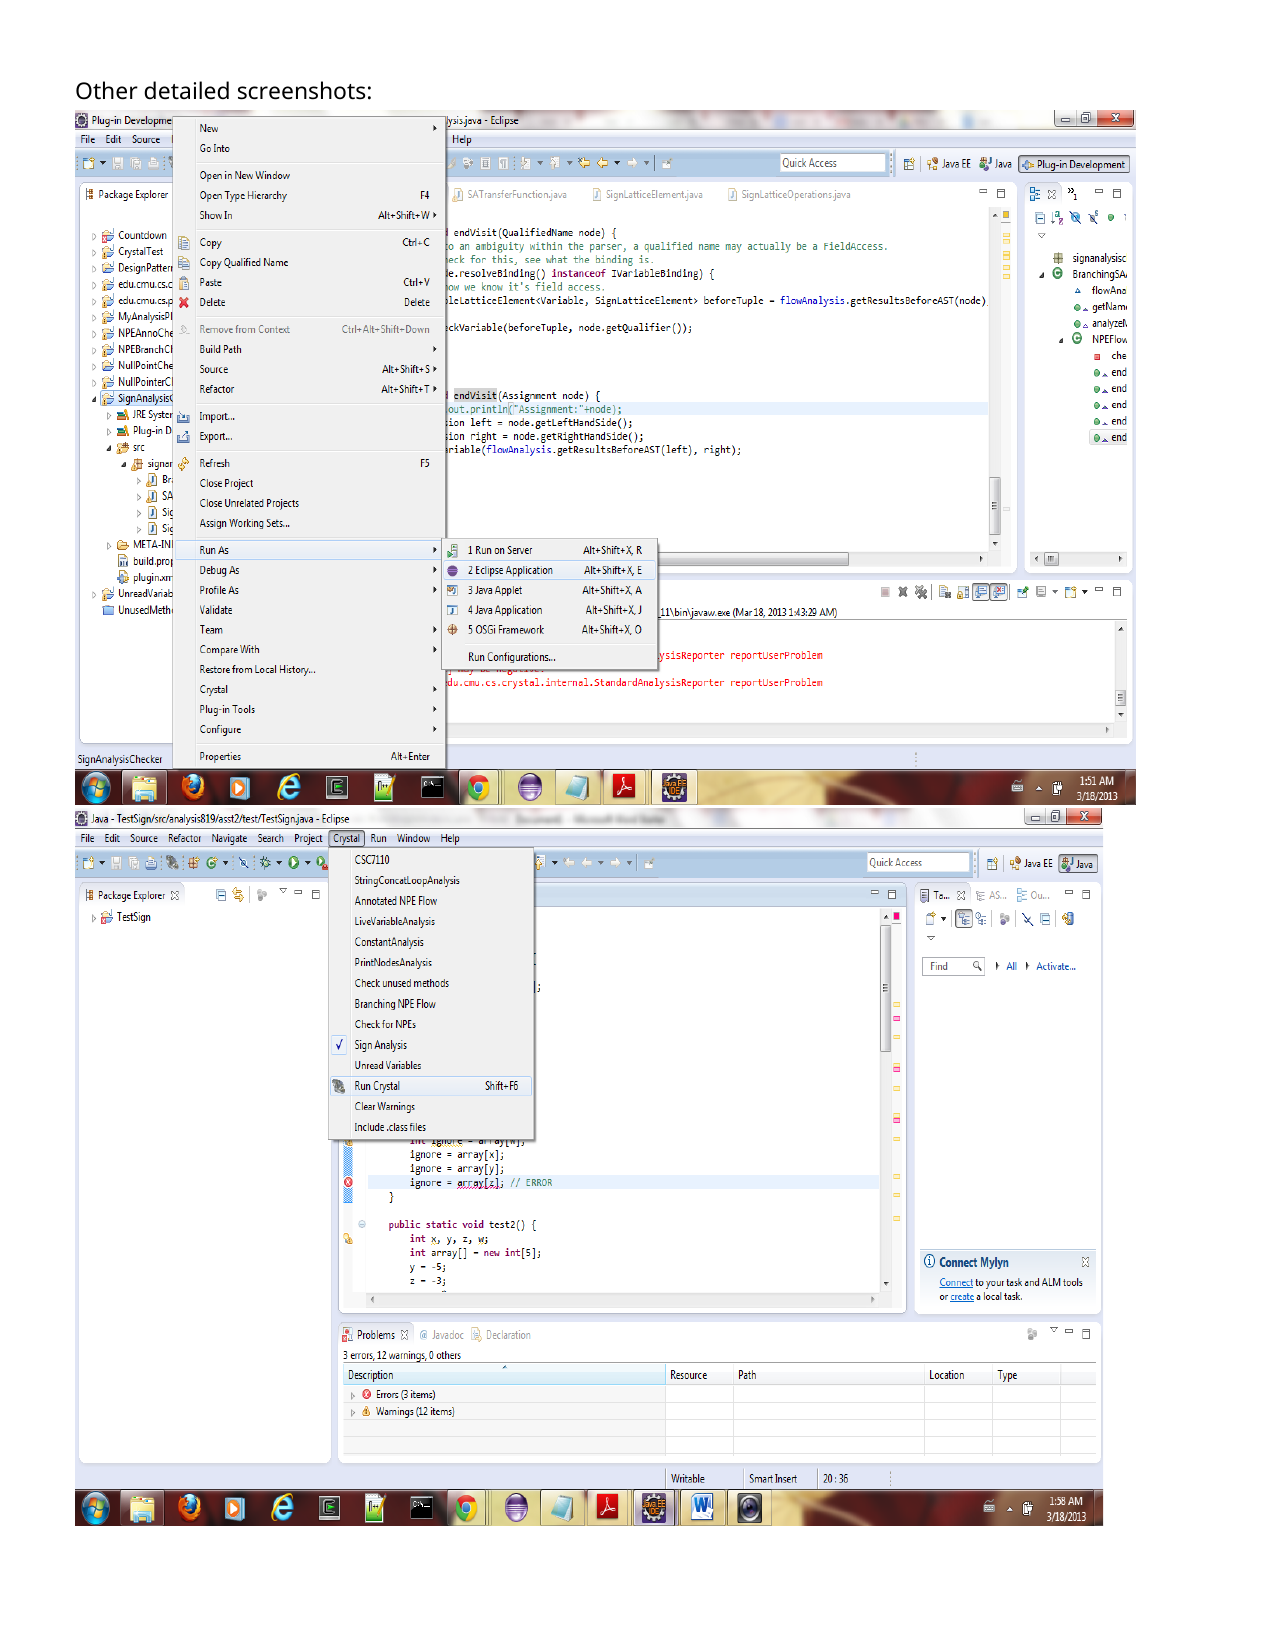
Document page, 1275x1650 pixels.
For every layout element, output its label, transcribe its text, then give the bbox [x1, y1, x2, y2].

picture [75, 110, 1136, 805]
picture [75, 808, 1104, 1526]
